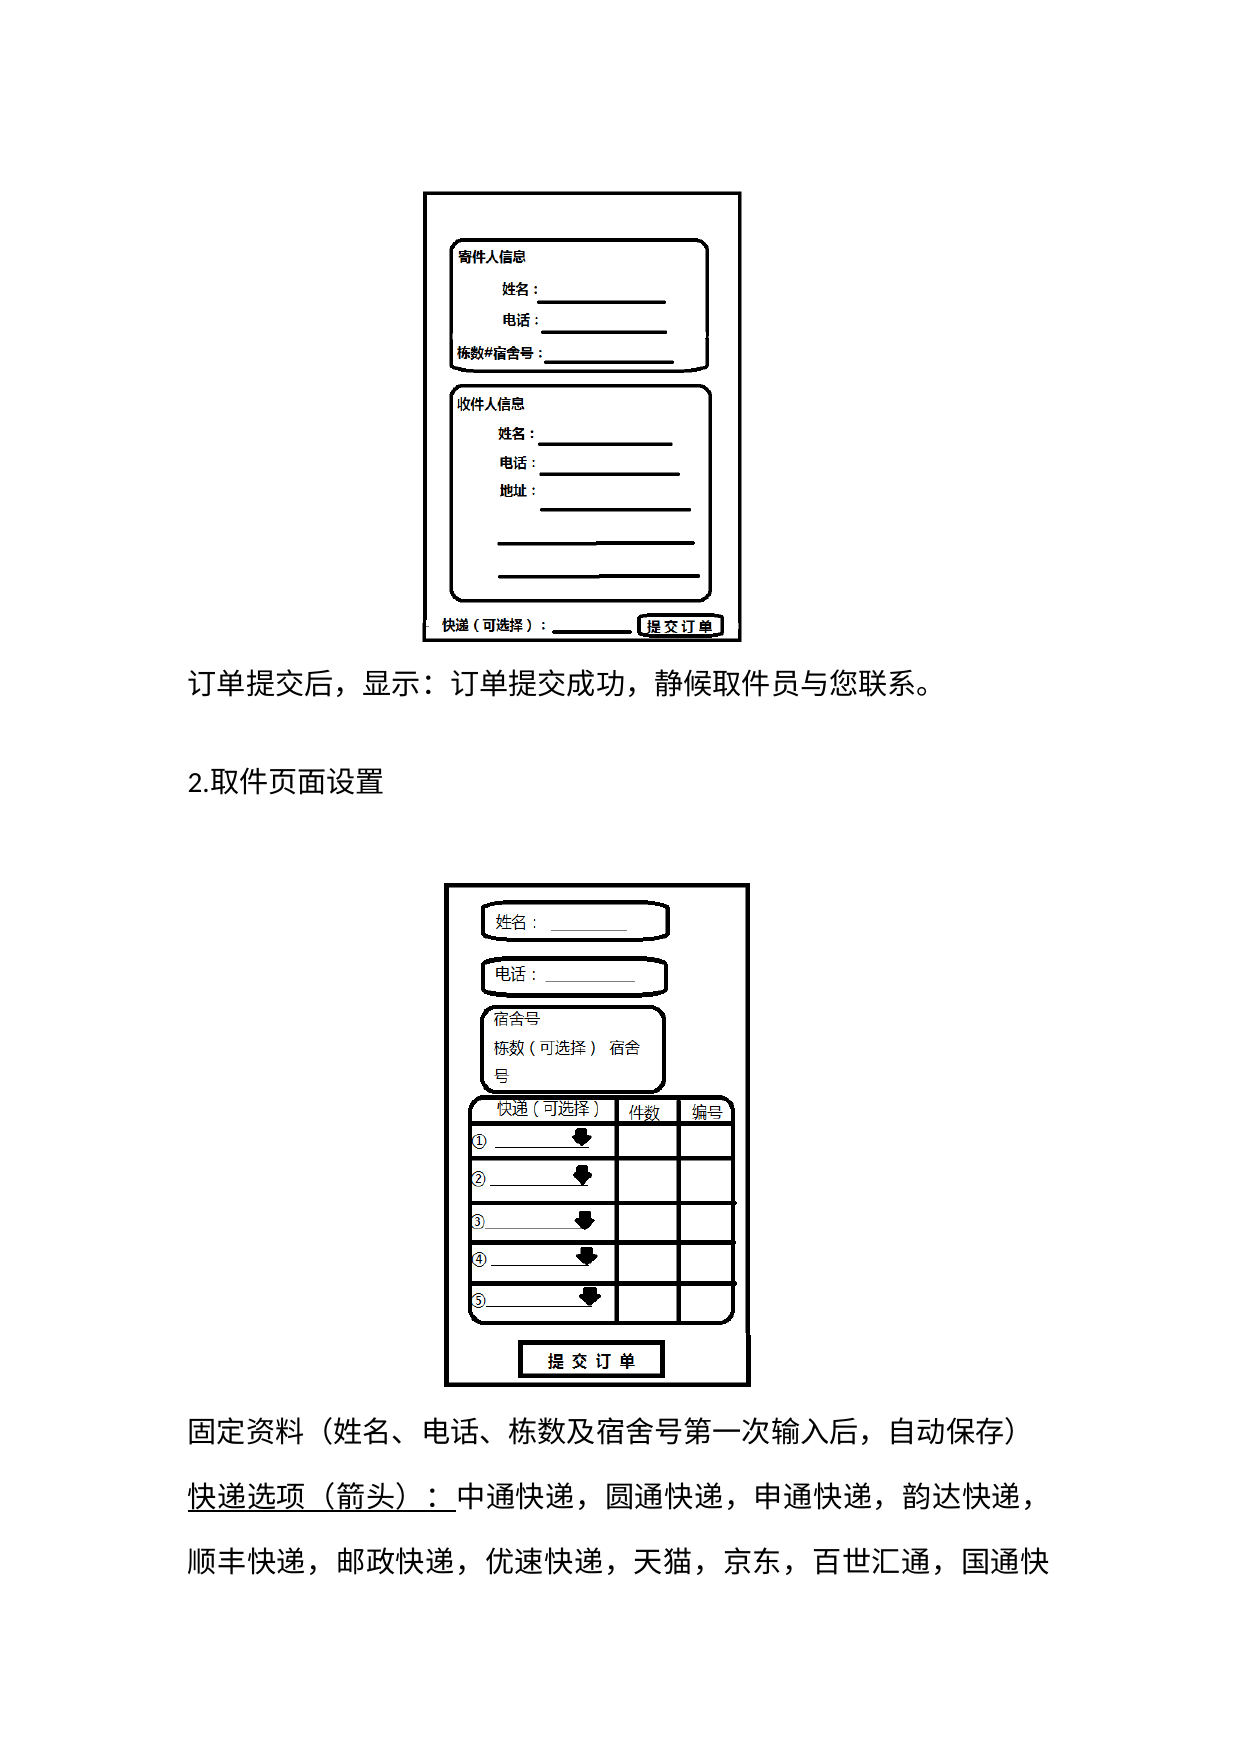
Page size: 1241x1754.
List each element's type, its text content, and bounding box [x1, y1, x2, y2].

list 固定资料（姓名、电话、栋数及宿舍号第一次输入后，自动保存） [187, 1397, 1053, 1462]
picture [187, 162, 1052, 648]
list 2.取件页面设置 [187, 747, 1053, 812]
list 订单提交后，显示：订单提交成功，静候取件员与您联系。 [187, 649, 1053, 714]
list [187, 1462, 1053, 1592]
picture [187, 812, 1167, 1391]
